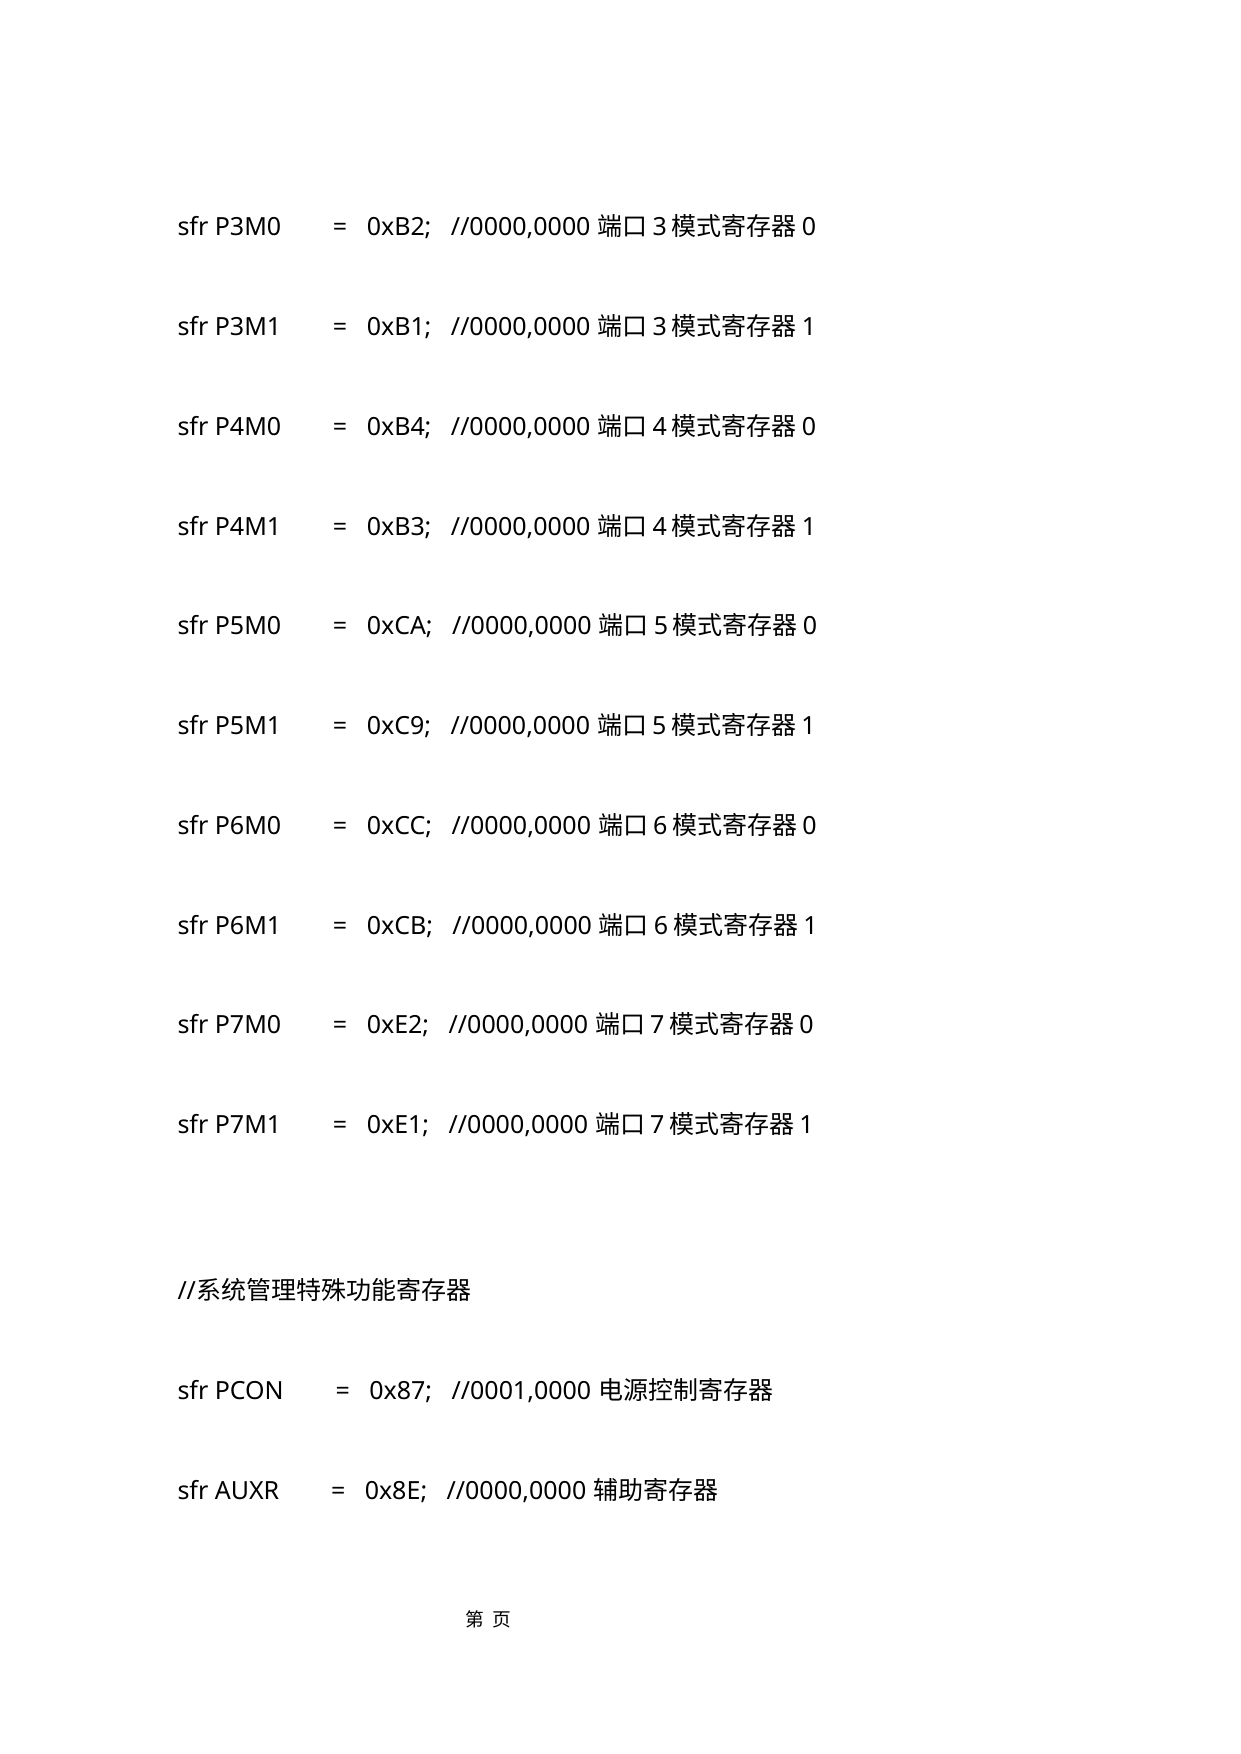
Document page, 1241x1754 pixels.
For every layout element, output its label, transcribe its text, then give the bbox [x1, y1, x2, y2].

text sfr P7M0 = 0xE2; //0000,0000 端口7模式寄存器0 [177, 991, 1053, 1056]
text sfr P4M1 = 0xB3; //0000,0000 端口4模式寄存器1 [177, 492, 1053, 557]
text //系统管理特殊功能寄存器 [177, 1256, 1053, 1321]
text sfr P6M0 = 0xCC; //0000,0000 端口6模式寄存器0 [177, 791, 1053, 856]
text sfr P5M0 = 0xCA; //0000,0000 端口5模式寄存器0 [177, 591, 1053, 656]
text sfr AUXR = 0x8E; //0000,0000 辅助寄存器 [177, 1456, 1053, 1521]
text sfr P3M1 = 0xB1; //0000,0000 端口3模式寄存器1 [177, 292, 1053, 357]
text sfr P3M0 = 0xB2; //0000,0000 端口3模式寄存器0 [177, 192, 1053, 257]
text sfr P6M1 = 0xCB; //0000,0000 端口6模式寄存器1 [177, 891, 1053, 956]
text sfr PCON = 0x87; //0001,0000 电源控制寄存器 [177, 1356, 1053, 1421]
text sfr P5M1 = 0xC9; //0000,0000 端口5模式寄存器1 [177, 691, 1053, 756]
text sfr P4M0 = 0xB4; //0000,0000 端口4模式寄存器0 [177, 392, 1053, 457]
text sfr P7M1 = 0xE1; //0000,0000 端口7模式寄存器1 [177, 1090, 1053, 1155]
